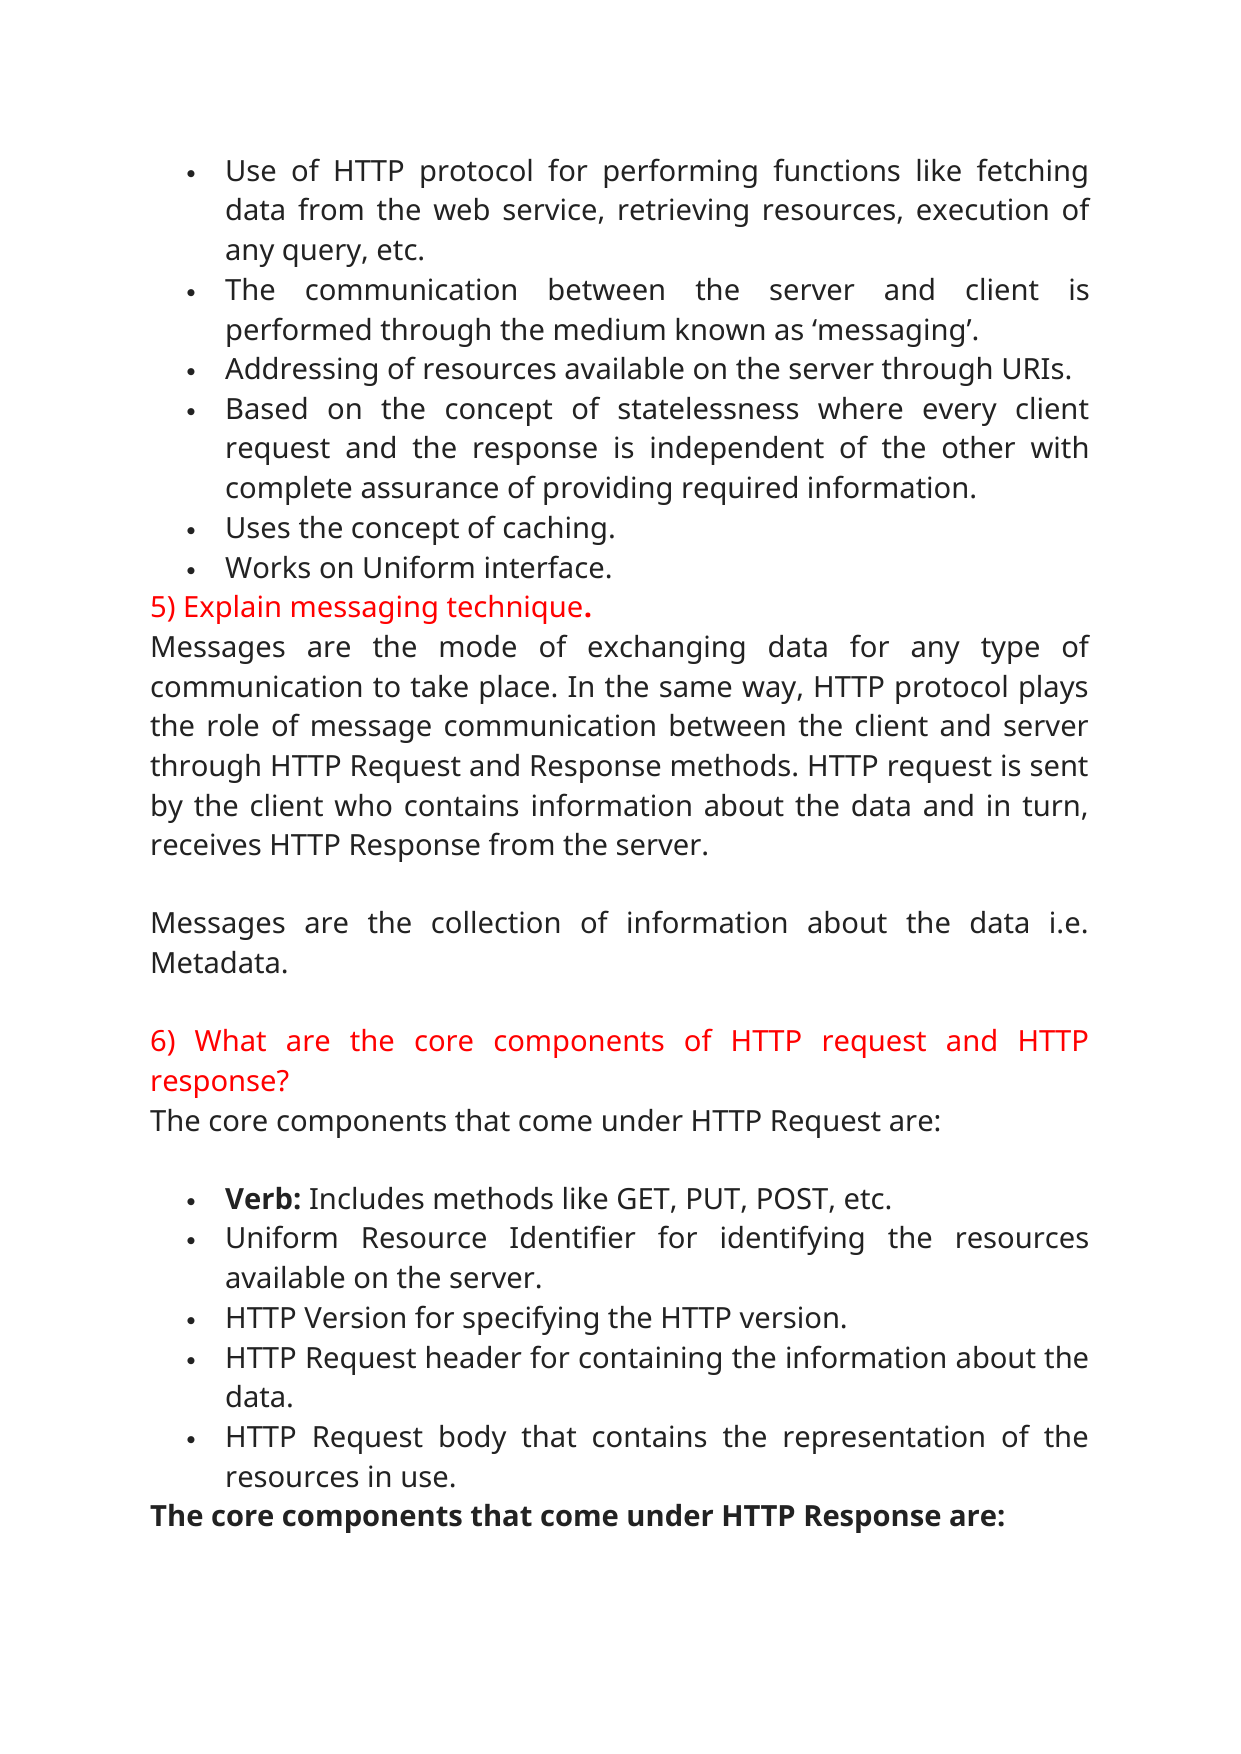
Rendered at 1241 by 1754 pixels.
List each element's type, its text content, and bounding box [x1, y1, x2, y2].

list Addressing of resources available on the server through URIs. [187, 348, 1090, 388]
text Messages are the mode of exchanging data for any type of communication to take place. In the same way, HTTP protocol plays the role of message communication between the client and server through HTTP Request and Response methods. HTTP request is sent by the client who contains information about the data and in turn, receives HTTP Response from the server. [150, 626, 1090, 864]
list Verb: Includes methods like GET, PUT, POST, etc. [187, 1178, 1090, 1218]
list Use of HTTP protocol for performing functions like fetching data from the web service, retrieving resources, execution of any query, etc. [187, 150, 1090, 269]
list HTTP Request body that contains the representation of the resources in use. [187, 1416, 1090, 1496]
list HTTP Version for specifying the HTTP version. [187, 1297, 1090, 1337]
text 5) Explain messaging technique. [150, 587, 1090, 626]
list HTTP Request header for containing the information about the data. [187, 1337, 1090, 1416]
list Works on Uniform interface. [187, 547, 1090, 587]
text The core components that come under HTTP Response are: [150, 1496, 1090, 1535]
list The communication between the server and client is performed through the medium known as ‘messaging’. [187, 269, 1090, 348]
text The core components that come under HTTP Request are: [150, 1100, 1090, 1140]
list Uses the concept of caching. [187, 507, 1090, 547]
list Uniform Resource Identifier for identifying the resources available on the server. [187, 1218, 1090, 1297]
text 6) What are the core components of HTTP request and HTTP response? [150, 1021, 1090, 1100]
list Based on the concept of statelessness where every client request and the response is independent of the other with complete assurance of providing required information. [187, 388, 1090, 507]
text Messages are the collection of information about the data i.e. Metadata. [150, 903, 1090, 982]
